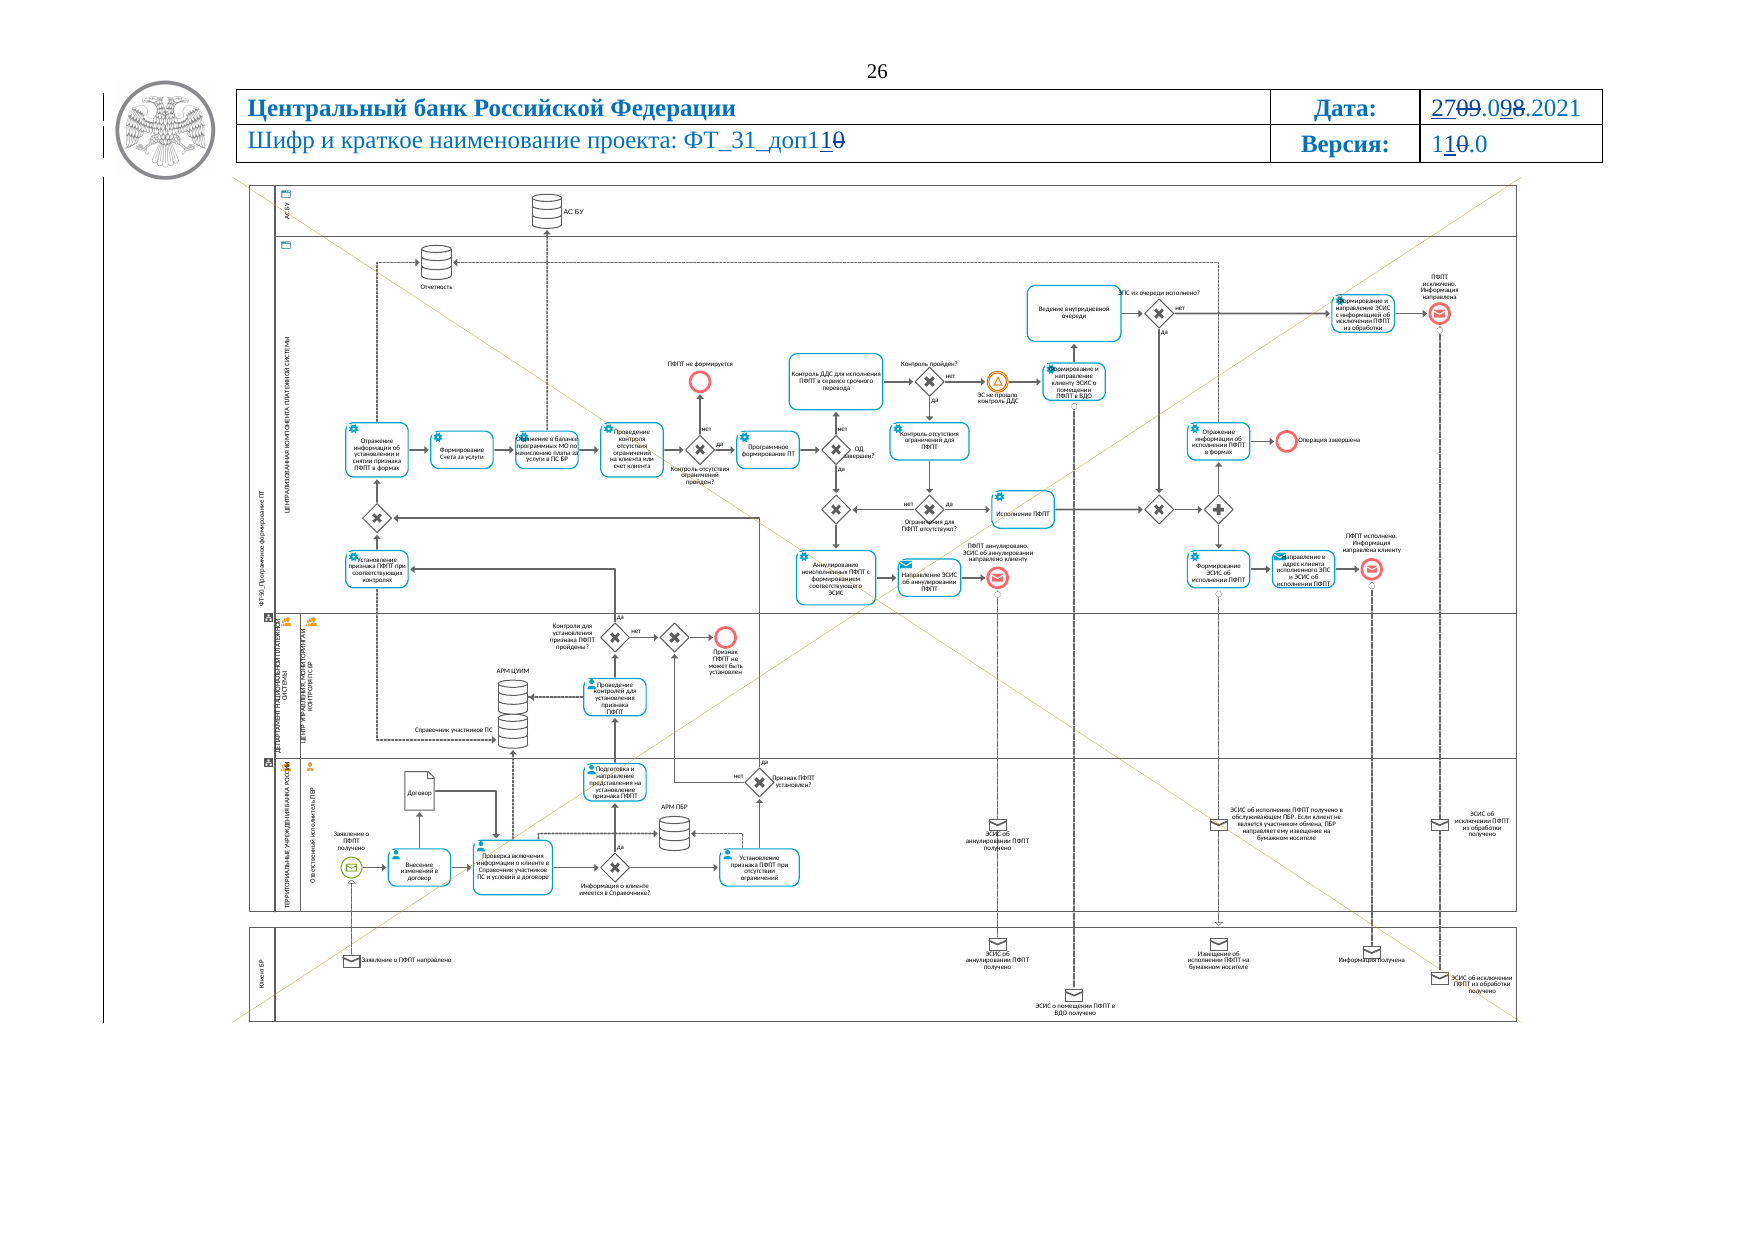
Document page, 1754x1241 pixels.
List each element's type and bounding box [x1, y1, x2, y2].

picture [115, 80, 217, 180]
